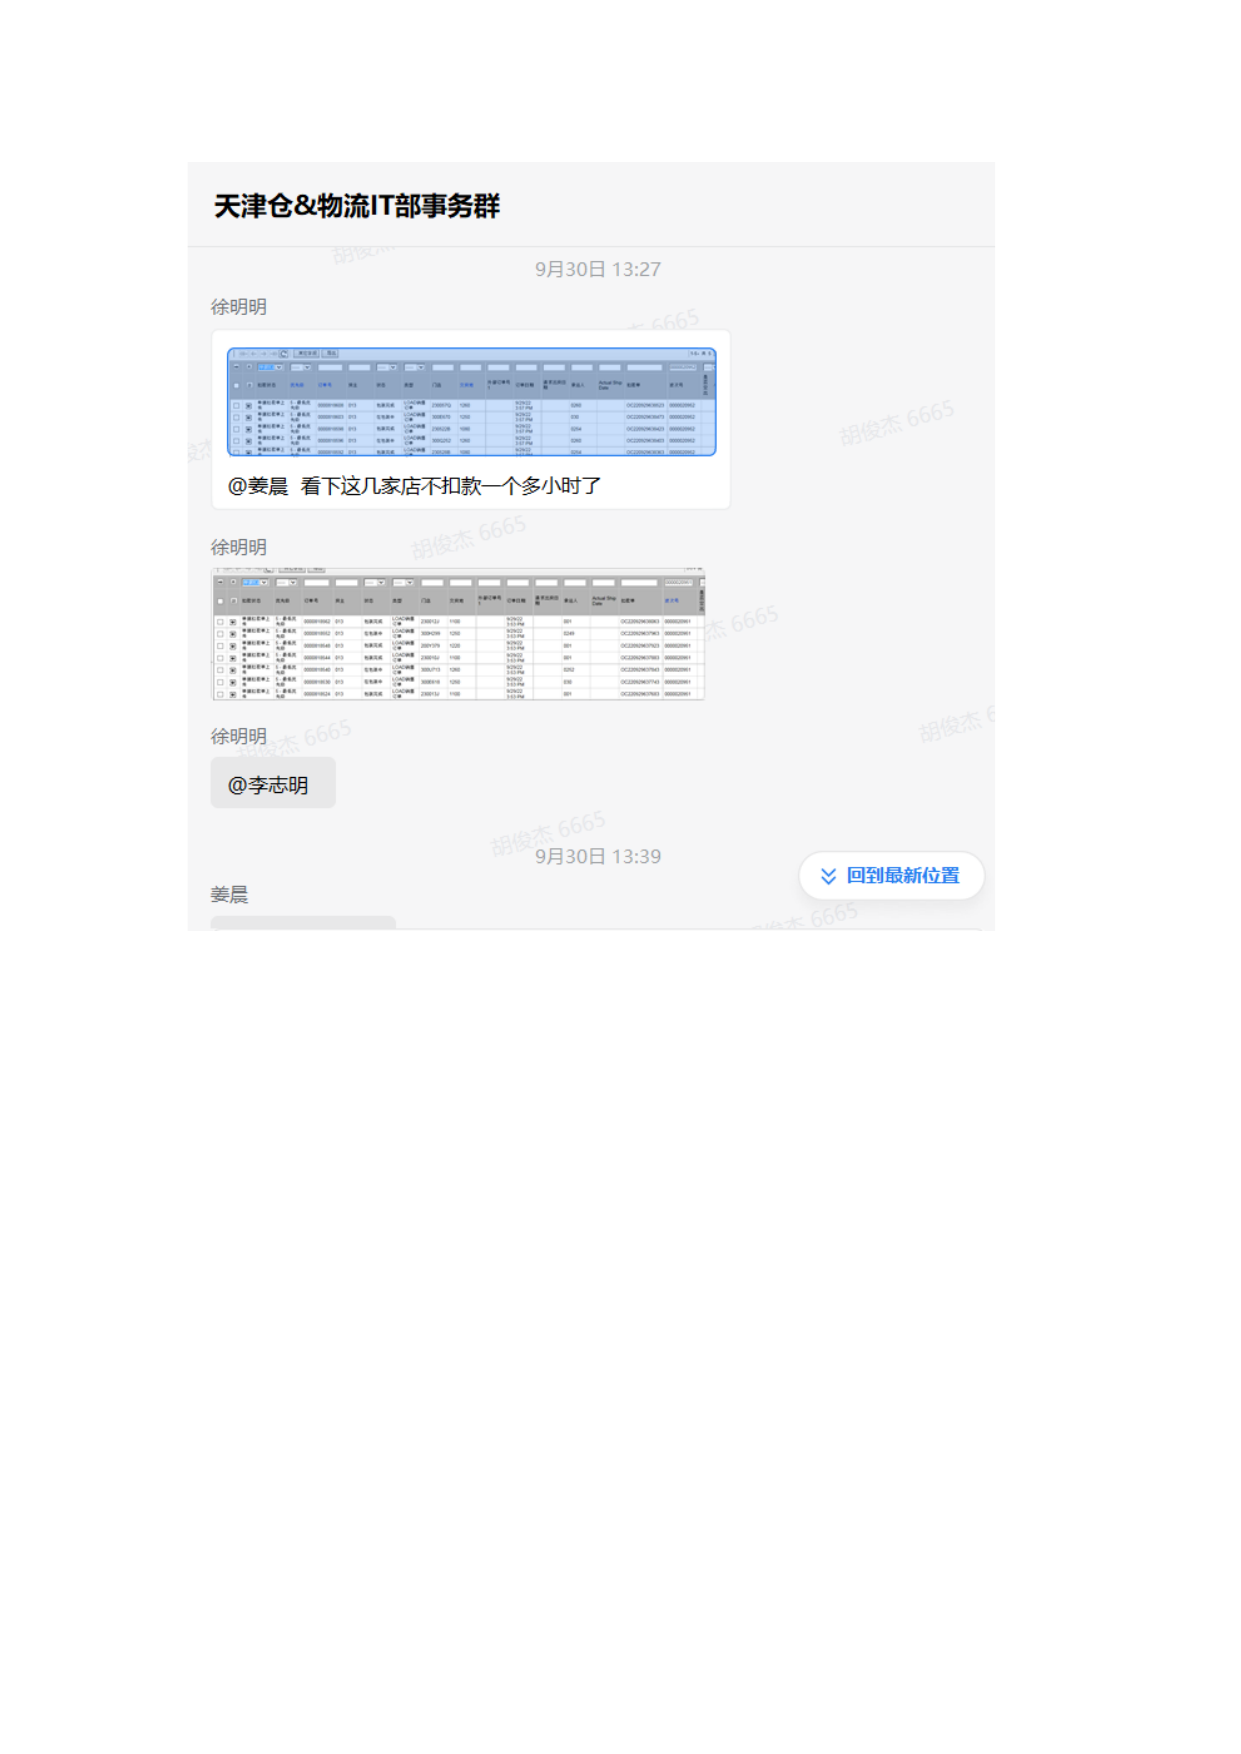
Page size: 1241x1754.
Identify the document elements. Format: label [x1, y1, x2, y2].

picture [187, 162, 996, 931]
